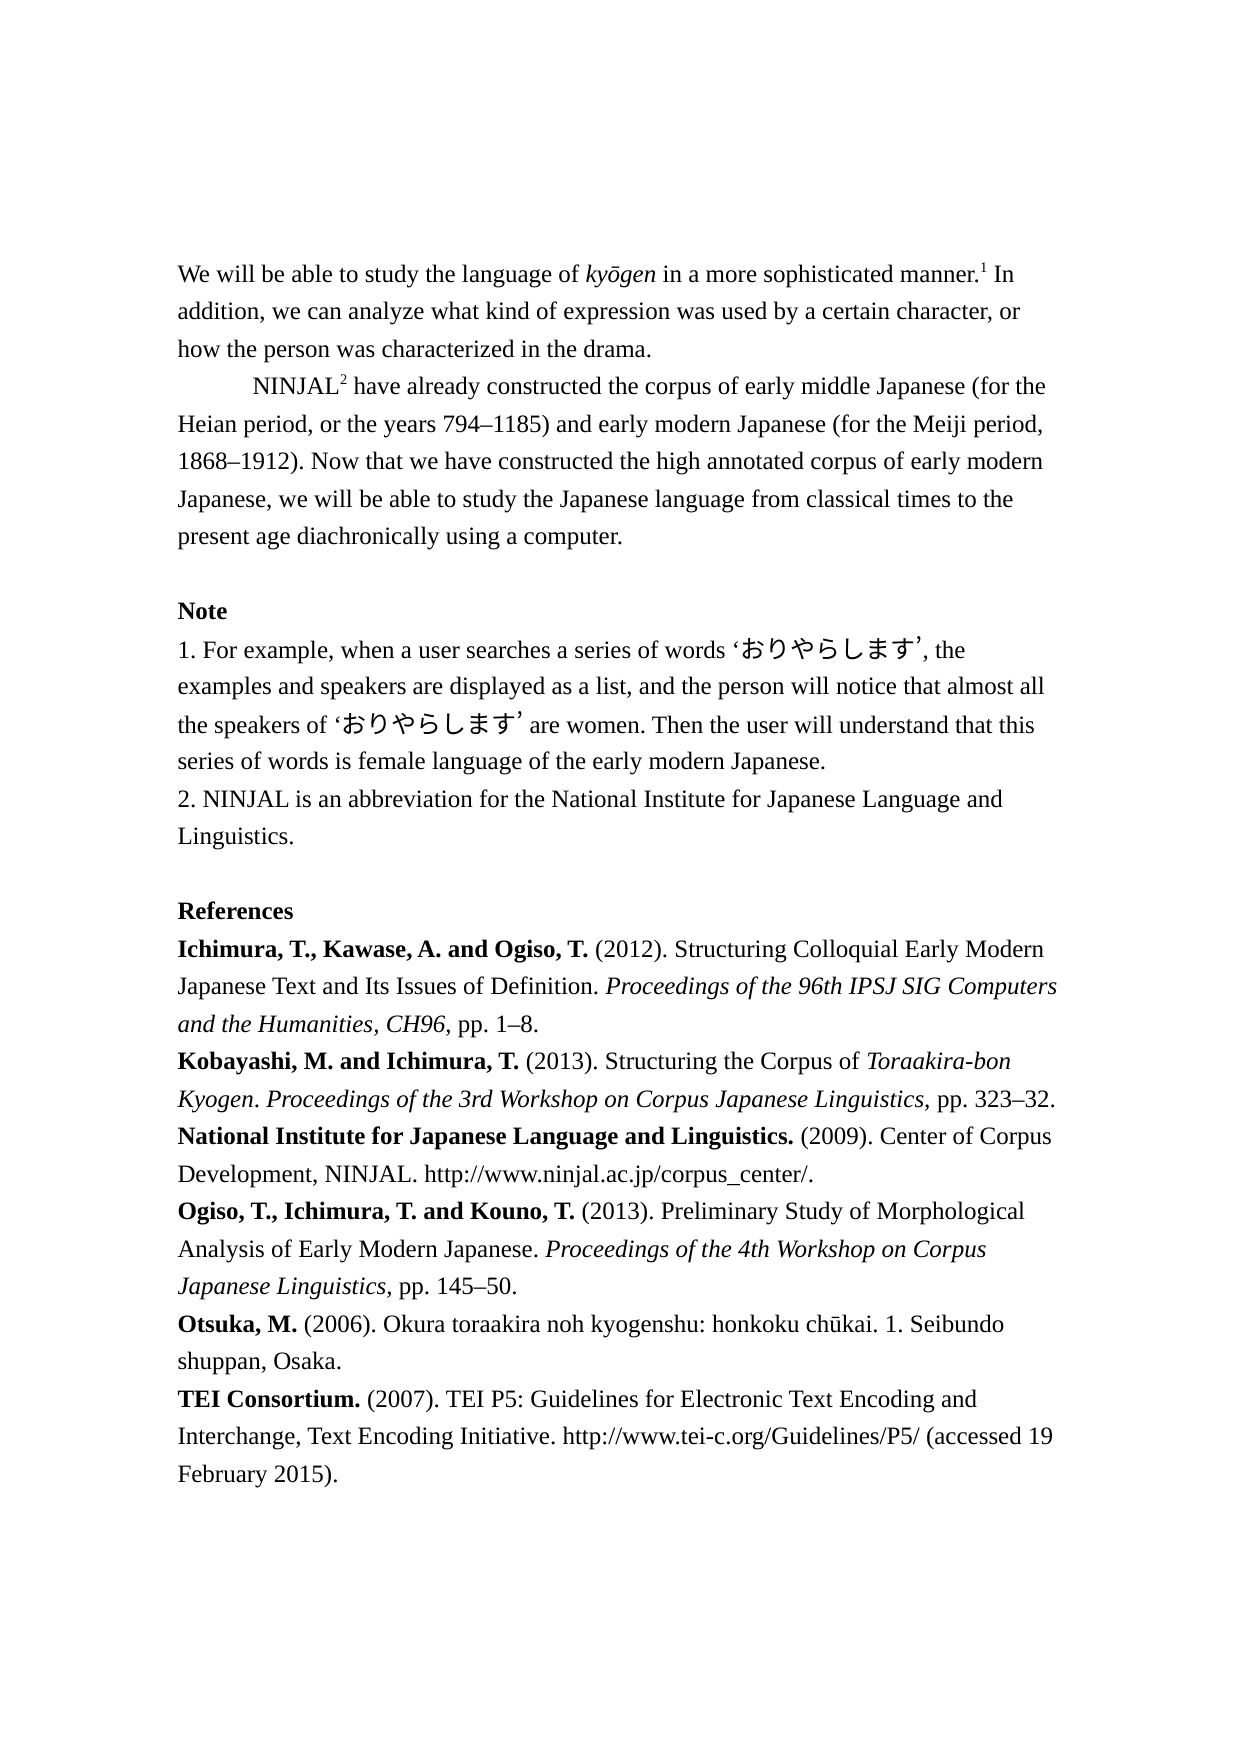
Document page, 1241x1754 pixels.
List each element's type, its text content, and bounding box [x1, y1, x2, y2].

text 1. For example, when a user searches a series of words ‘おりやらします’, the examples and speakers are displayed as a list, and the person will notice that almost all the speakers of ‘おりやらします’ are women. Then the user will understand that this series of words is female language of the early modern Japanese. [177, 629, 1063, 779]
text Otsuka, M. (2006). Okura toraakira noh kyogenshu: honkoku chūkai. 1. Seibundo shuppan, Osaka. [177, 1304, 1063, 1379]
text References [177, 892, 1063, 929]
text TEI Consortium. (2007). TEI P5: Guidelines for Electronic Text Encoding and Interchange, Text Encoding Initiative. http://www.tei-c.org/Guidelines/P5/ (accessed 19 February 2015). [177, 1379, 1063, 1492]
text National Institute for Japanese Language and Linguistics. (2009). Center of Corpus Development, NINJAL. http://www.ninjal.ac.jp/corpus_center/. [177, 1117, 1063, 1192]
text We will be able to study the language of kyōgen in a more sophisticated manner.1 In addition, we can analyze what kind of expression was used by a certain character, or how the person was characterized in the drama. [177, 254, 1063, 367]
text Ogiso, T., Ichimura, T. and Kouno, T. (2013). Preliminary Study of Morphological Analysis of Early Modern Japanese. Proceedings of the 4th Workshop on Corpus Japanese Linguistics, pp. 145–50. [177, 1192, 1063, 1304]
text Ichimura, T., Kawase, A. and Ogiso, T. (2012). Structuring Colloquial Early Modern Japanese Text and Its Issues of Definition. Proceedings of the 96th IPSJ SIG Computers and the Humanities, CH96, pp. 1–8. [177, 929, 1063, 1042]
text NINJAL2 have already constructed the corpus of early middle Japanese (for the Heian period, or the years 794–1185) and early modern Japanese (for the Meiji period, 1868–1912). Now that we have constructed the high annotated corpus of early modern Japanese, we will be able to study the Japanese language from classical times to the present age diachronically using a computer. [177, 367, 1063, 554]
text Note [177, 592, 1063, 629]
text 2. NINJAL is an abbreviation for the National Institute for Japanese Language and Linguistics. [177, 779, 1063, 854]
text Kobayashi, M. and Ichimura, T. (2013). Structuring the Corpus of Toraakira-bon Kyogen. Proceedings of the 3rd Workshop on Corpus Japanese Linguistics, pp. 323–32. [177, 1042, 1063, 1117]
